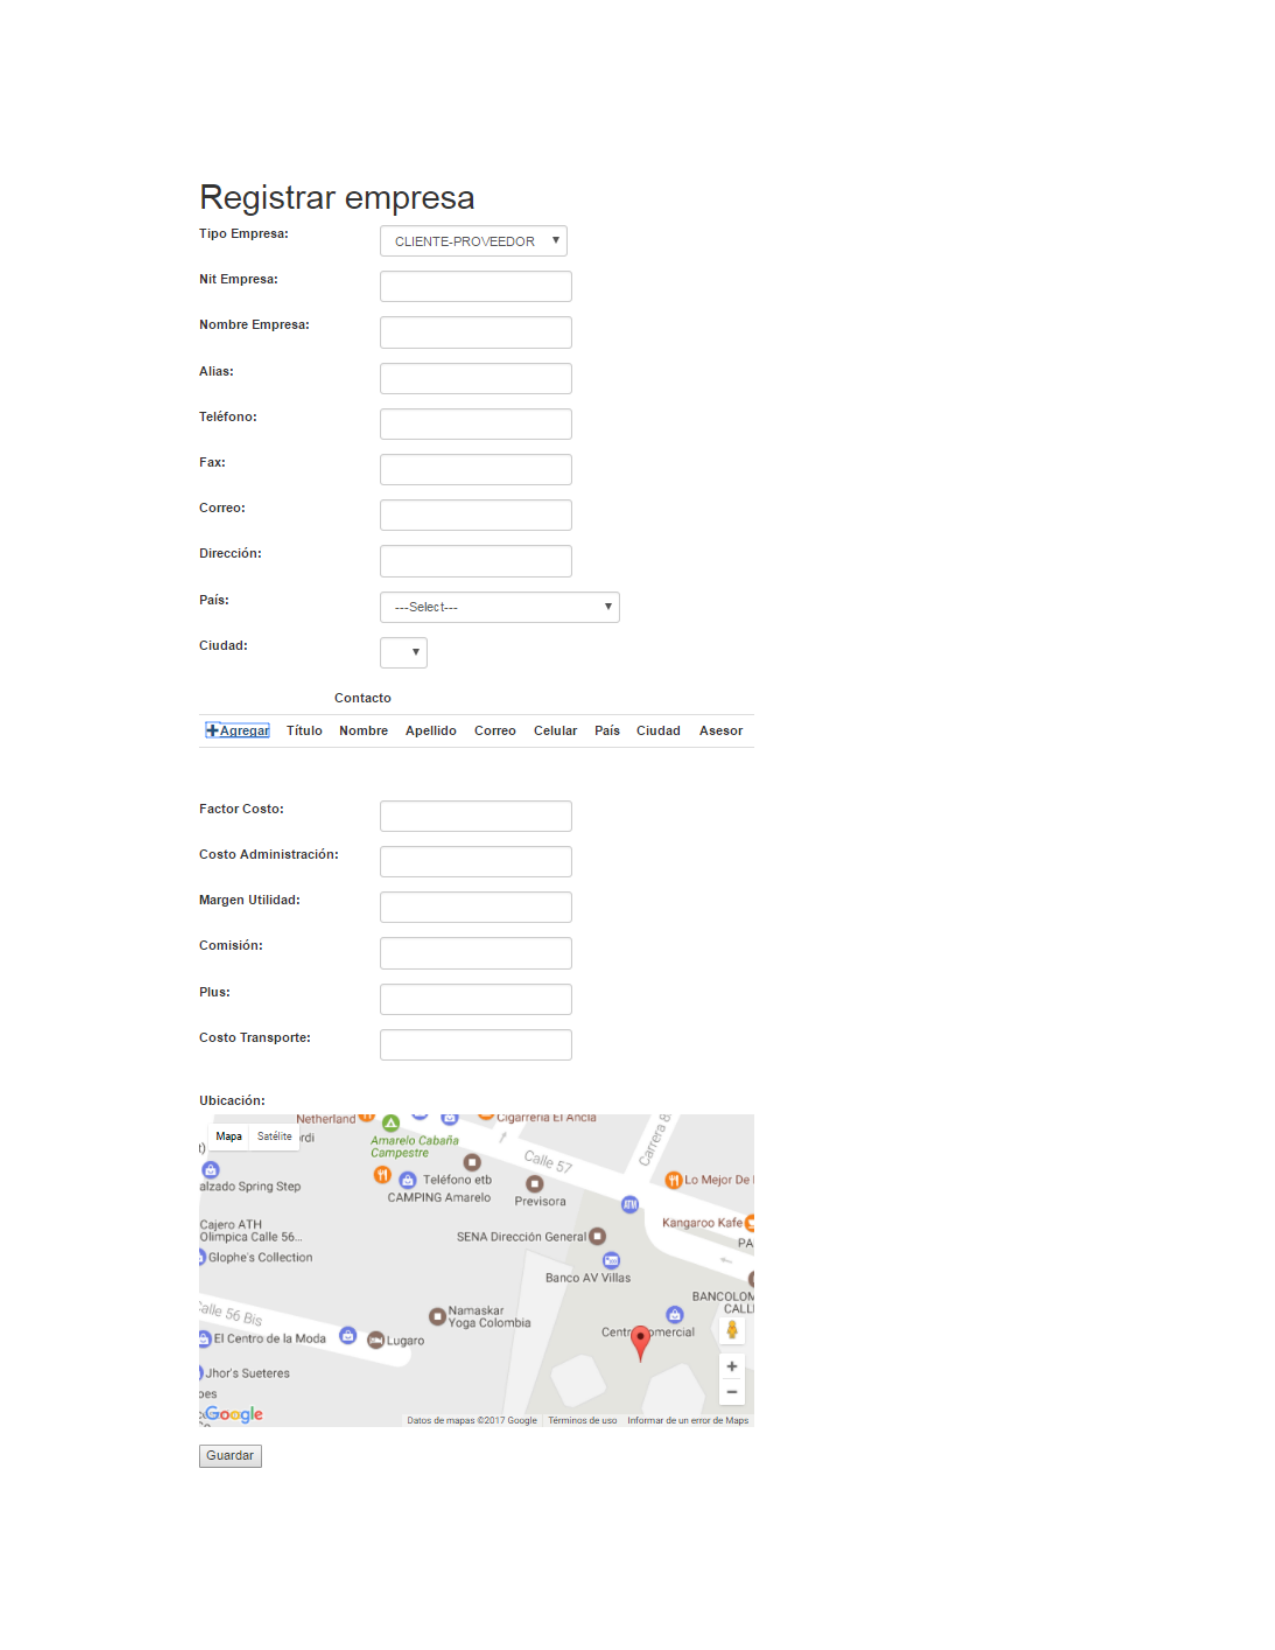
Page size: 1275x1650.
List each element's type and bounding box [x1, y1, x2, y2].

picture [177, 147, 843, 1503]
